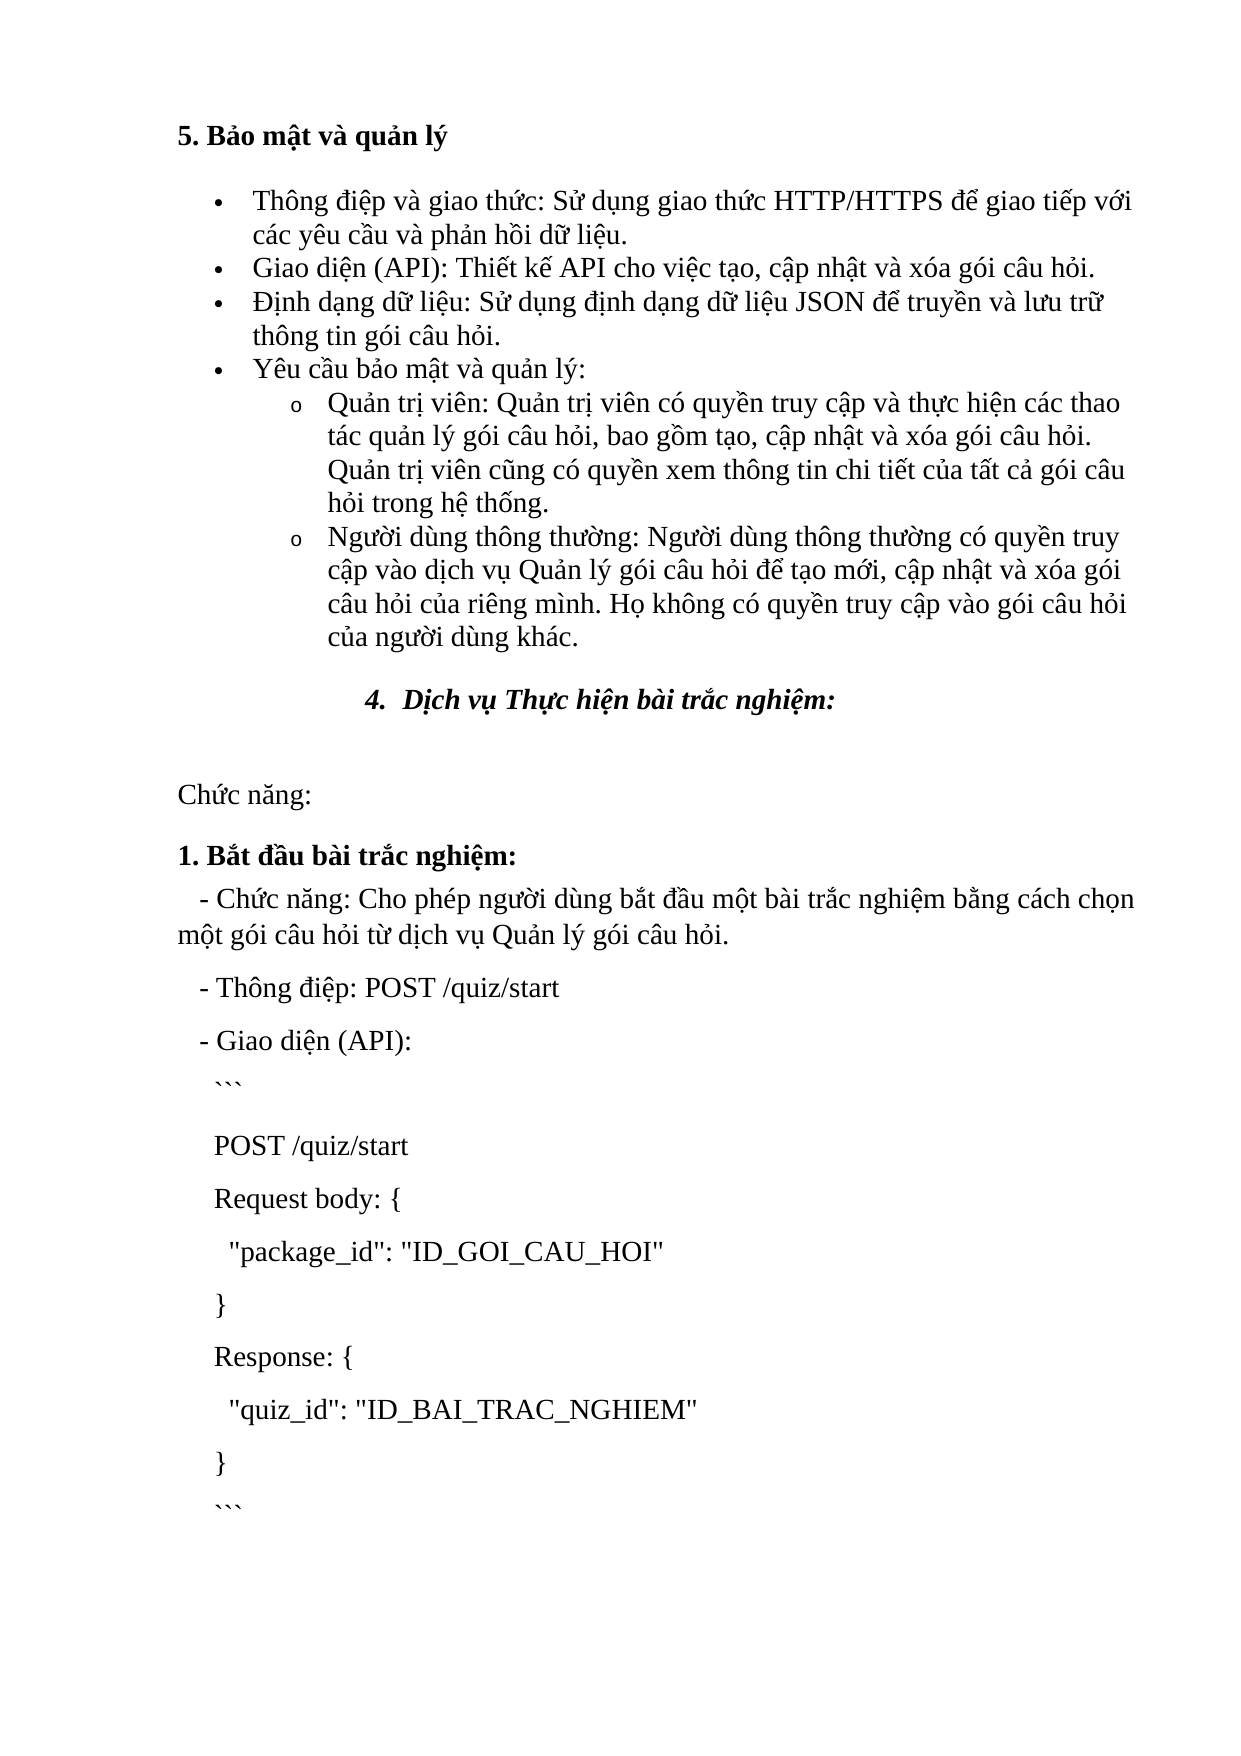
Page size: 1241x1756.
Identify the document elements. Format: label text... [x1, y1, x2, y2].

text - Giao diện (API): [177, 1023, 1152, 1056]
subtitle Dịch vụ Thực hiện bài trắc nghiệm: [365, 682, 1152, 716]
list Định dạng dữ liệu: Sử dụng định dạng dữ liệu JSON để truyền và lưu trữ thông tin gói câu hỏi. [215, 284, 1152, 351]
list Yêu cầu bảo mật và quản lý: [215, 351, 1152, 385]
text Request body: { [177, 1181, 1152, 1215]
text "quiz_id": "ID_BAI_TRAC_NGHIEM" [177, 1392, 1152, 1426]
list Thông điệp và giao thức: Sử dụng giao thức HTTP/HTTPS để giao tiếp với các yêu cầu và phản hồi dữ liệu. [215, 183, 1152, 251]
text Response: { [177, 1339, 1152, 1373]
subtitle 5. Bảo mật và quản lý [177, 118, 1152, 152]
text } [177, 1287, 1152, 1320]
text - Chức năng: Cho phép người dùng bắt đầu một bài trắc nghiệm bằng cách chọn một gói câu hỏi từ dịch vụ Quản lý gói câu hỏi. [177, 881, 1152, 951]
text ``` [177, 1498, 1152, 1532]
list Người dùng thông thường: Người dùng thông thường có quyền truy cập vào dịch vụ Quản lý gói câu hỏi để tạo mới, cập nhật và xóa gói câu hỏi của riêng mình. Họ không có quyền truy cập vào gói câu hỏi của người dùng khác. [290, 519, 1152, 653]
list Quản trị viên: Quản trị viên có quyền truy cập và thực hiện các thao tác quản lý gói câu hỏi, bao gồm tạo, cập nhật và xóa gói câu hỏi. Quản trị viên cũng có quyền xem thông tin chi tiết của tất cả gói câu hỏi trong hệ thống. [290, 385, 1152, 519]
text "package_id": "ID_GOI_CAU_HOI" [177, 1234, 1152, 1267]
text ``` [177, 1076, 1152, 1109]
list Giao diện (API): Thiết kế API cho việc tạo, cập nhật và xóa gói câu hỏi. [215, 251, 1152, 284]
text - Thông điệp: POST /quiz/start [177, 970, 1152, 1003]
text POST /quiz/start [177, 1128, 1152, 1162]
text Chức năng: [177, 777, 1152, 811]
text } [177, 1445, 1152, 1479]
subtitle 1. Bắt đầu bài trắc nghiệm: [177, 838, 1152, 872]
